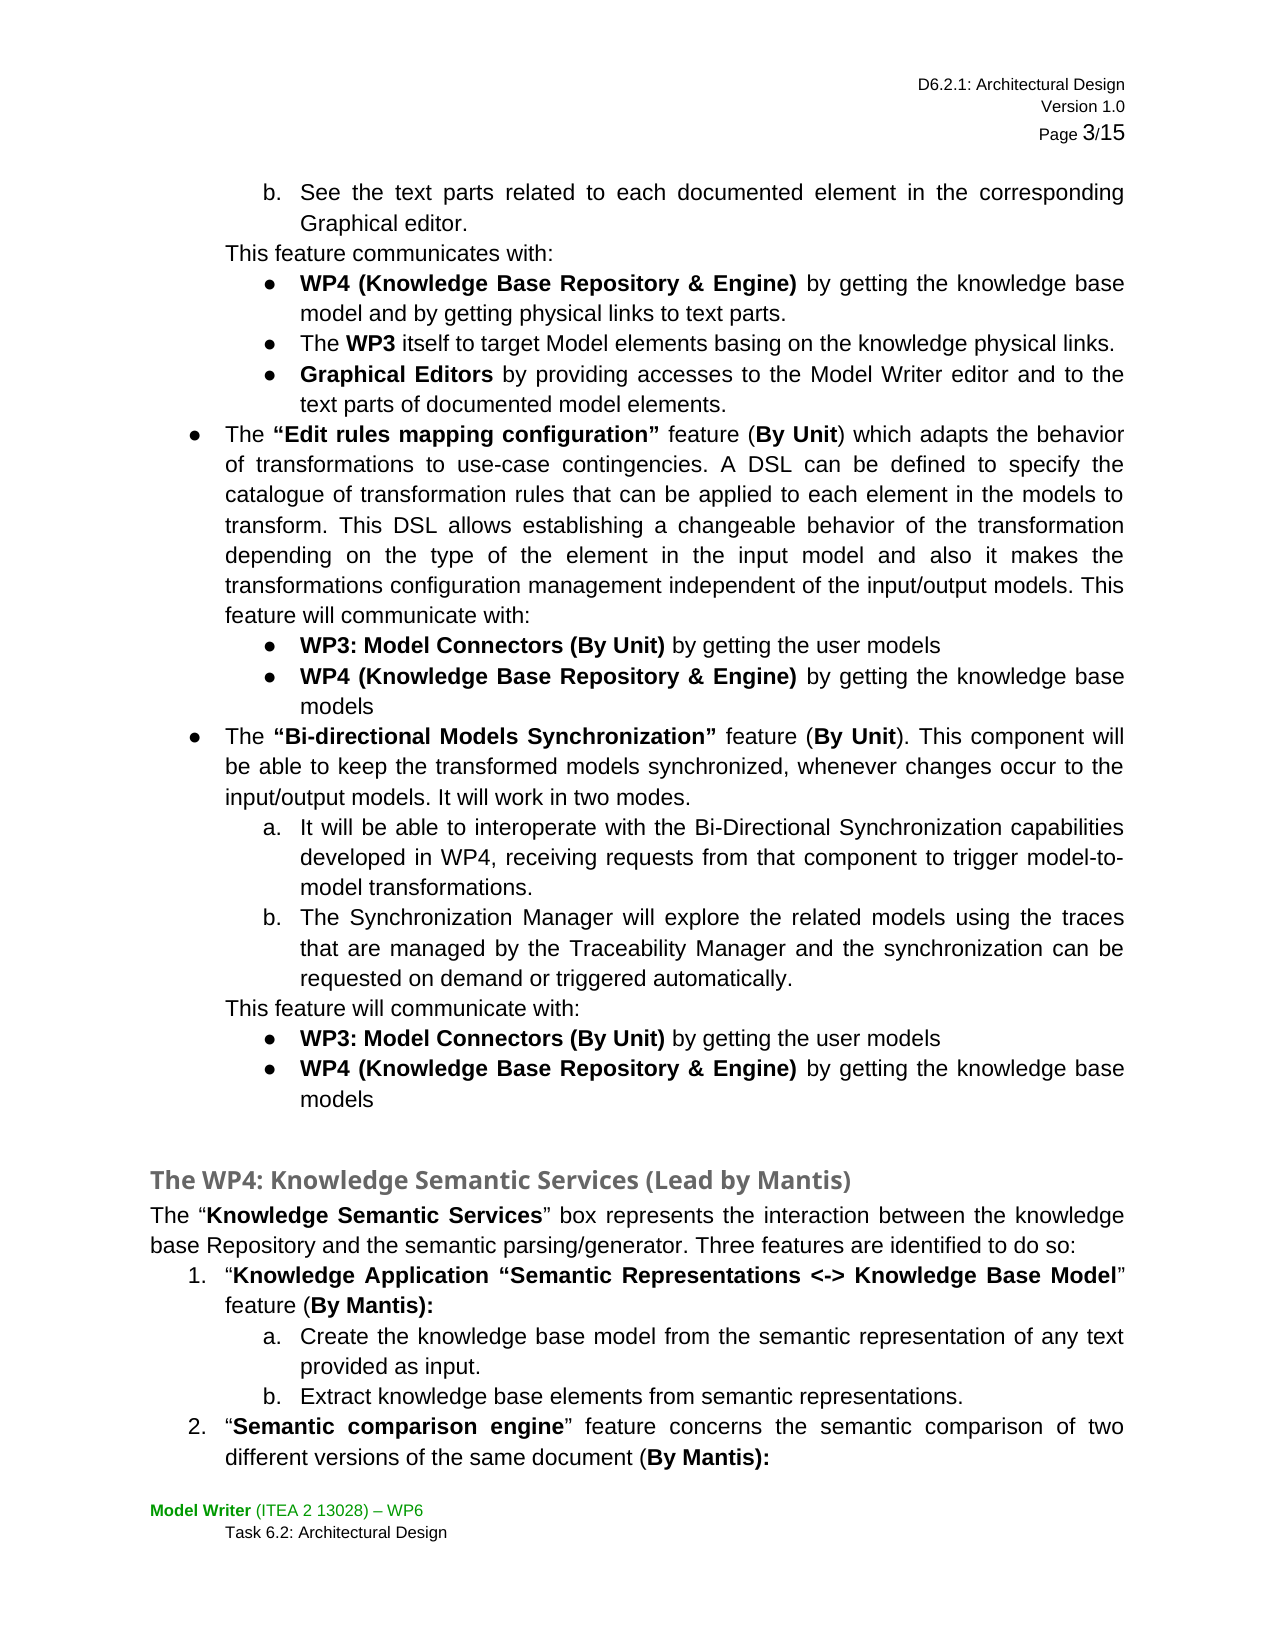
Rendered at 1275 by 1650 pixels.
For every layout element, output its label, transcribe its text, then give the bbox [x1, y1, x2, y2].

text This feature will communicate with: [150, 995, 1125, 1021]
list See the text parts related to each documented element in the corresponding Graphical editor. [263, 179, 1125, 236]
list WP3: Model Connectors (By Unit) by getting the user models [263, 632, 1125, 659]
list WP4 (Knowledge Base Repository & Engine) by getting the knowledge base models [263, 1055, 1125, 1112]
list Graphical Editors by providing accesses to the Model Writer editor and to the text parts of documented model elements. [263, 361, 1125, 417]
list WP3: Model Connectors (By Unit) by getting the user models [263, 1025, 1125, 1052]
list Create the knowledge base model from the semantic representation of any text provided as input. [263, 1323, 1125, 1379]
list The Synchronization Manager will explore the related models using the traces that are managed by the Traceability Manager and the synchronization can be requested on demand or triggered automatically. [263, 904, 1125, 991]
list The “Edit rules mapping configuration” feature (By Unit) which adapts the behavior of transformations to use-case contingencies. A DSL can be defined to specify the catalogue of transformation rules that can be applied to each element in the models to transform. This DSL allows establishing a changeable behavior of the transformation depending on the type of the element in the input model and also it makes the transformations configuration management independent of the input/output models. This feature will communicate with: [188, 421, 1125, 629]
text This feature communicates with: [225, 240, 1125, 266]
list WP4 (Knowledge Base Repository & Engine) by getting the knowledge base model and by getting physical links to text parts. [263, 270, 1125, 327]
subtitle The WP4: Knowledge Semantic Services (Lead by Mantis) [150, 1163, 1125, 1197]
list WP4 (Knowledge Base Repository & Engine) by getting the knowledge base models [263, 663, 1125, 719]
list “Semantic comparison engine” feature concerns the semantic comparison of two different versions of the same document (By Mantis): [188, 1413, 1125, 1470]
list “Knowledge Application “Semantic Representations <-> Knowledge Base Model” feature (By Mantis): [188, 1262, 1125, 1319]
list The “Bi-directional Models Synchronization” feature (By Unit). This component will be able to keep the transformed models synchronized, whenever changes occur to the input/output models. It will work in two modes. [188, 723, 1125, 810]
list Extract knowledge base elements from semantic representations. [263, 1383, 1125, 1409]
text The “Knowledge Semantic Services” box represents the interaction between the knowledge base Repository and the semantic parsing/generator. Three features are identified to do so: [150, 1202, 1125, 1258]
list The WP3 itself to target Model elements basing on the knowledge physical links. [263, 330, 1125, 357]
list It will be able to interoperate with the Bi-Directional Synchronization capabilities developed in WP4, receiving requests from that component to trigger model-to-model transformations. [263, 814, 1125, 901]
